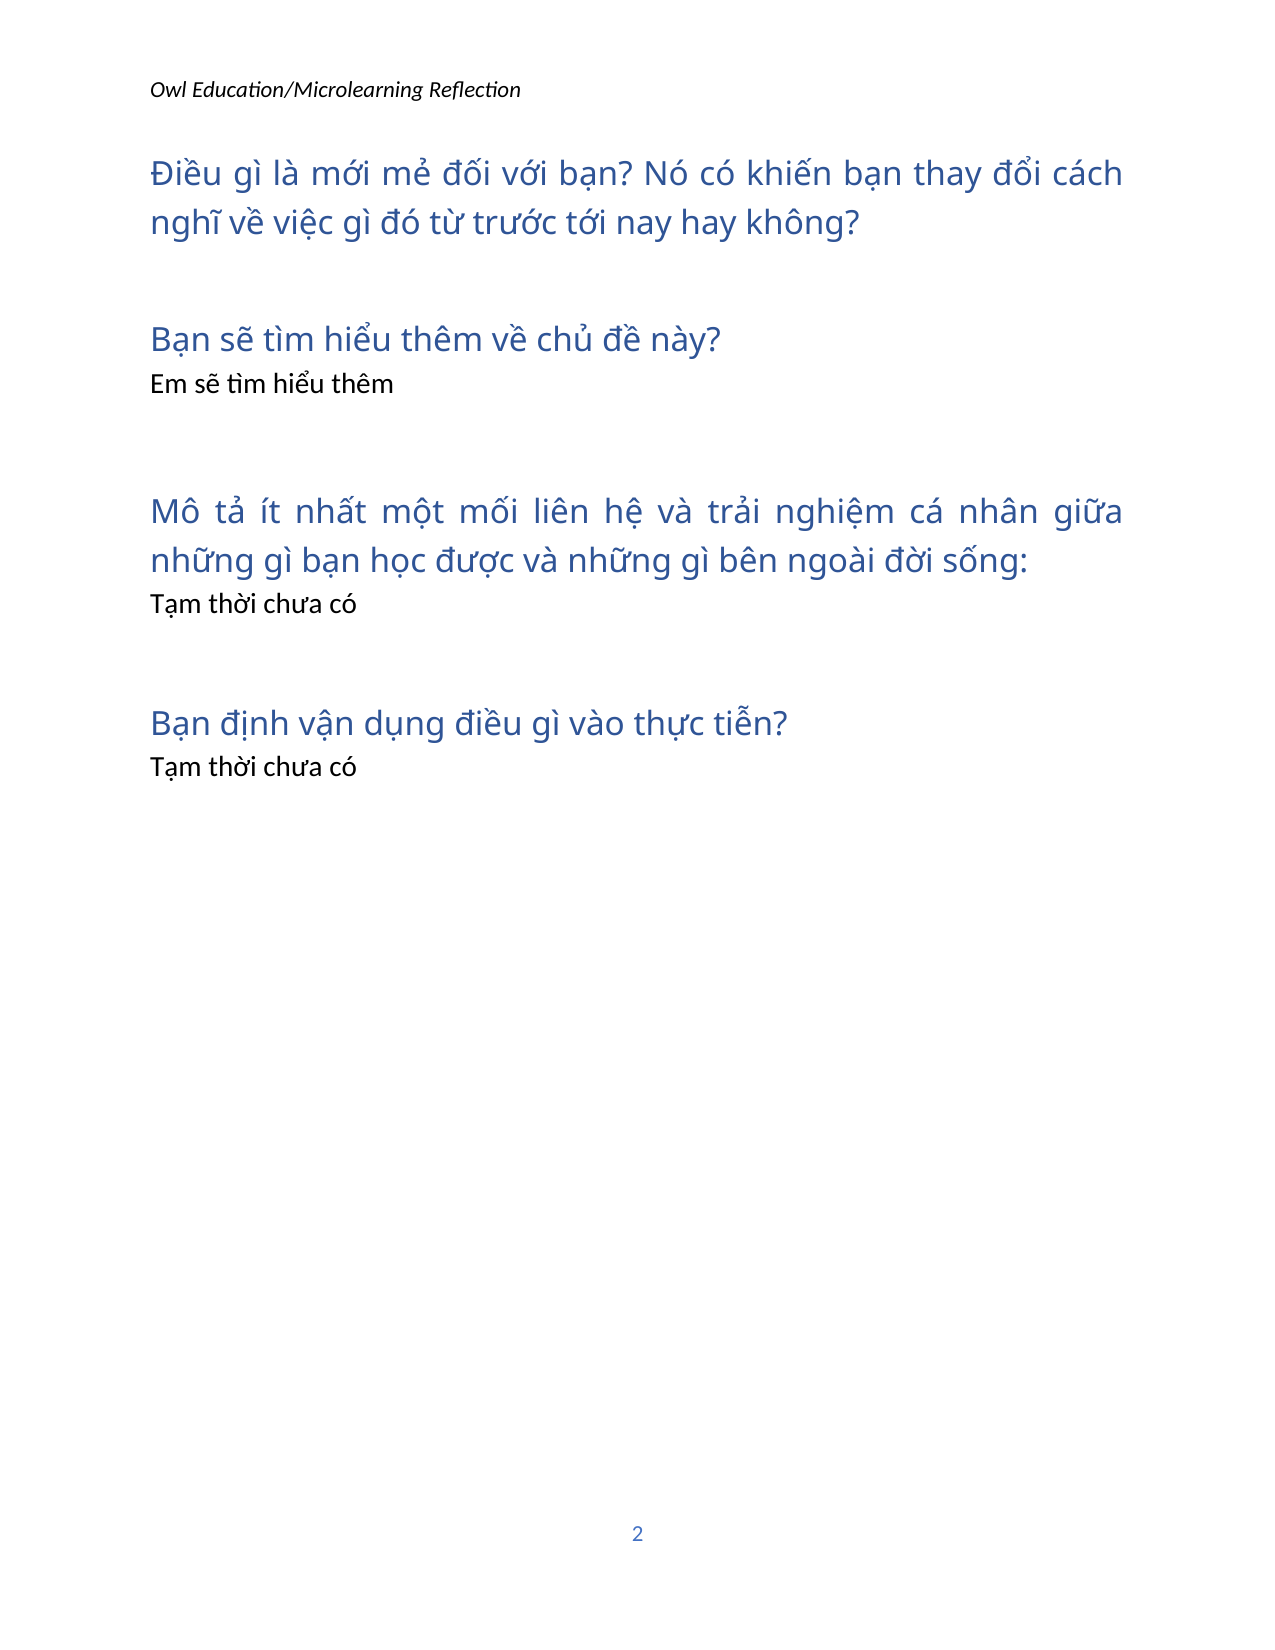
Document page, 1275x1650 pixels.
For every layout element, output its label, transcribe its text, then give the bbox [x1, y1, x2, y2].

text Tạm thời chưa có [150, 748, 1125, 784]
text Tạm thời chưa có [150, 586, 1125, 621]
text Em sẽ tìm hiểu thêm [150, 365, 1125, 400]
subtitle Bạn sẽ tìm hiểu thêm về chủ đề này? [150, 316, 1125, 361]
subtitle Bạn định vận dụng điều gì vào thực tiễn? [150, 699, 1125, 745]
subtitle Điều gì là mới mẻ đối với bạn? Nó có khiến bạn thay đổi cách nghĩ về việc gì đó từ trước tới nay hay không? [150, 150, 1125, 244]
subtitle Mô tả ít nhất một mối liên hệ và trải nghiệm cá nhân giữa những gì bạn học được và những gì bên ngoài đời sống: [150, 488, 1125, 582]
